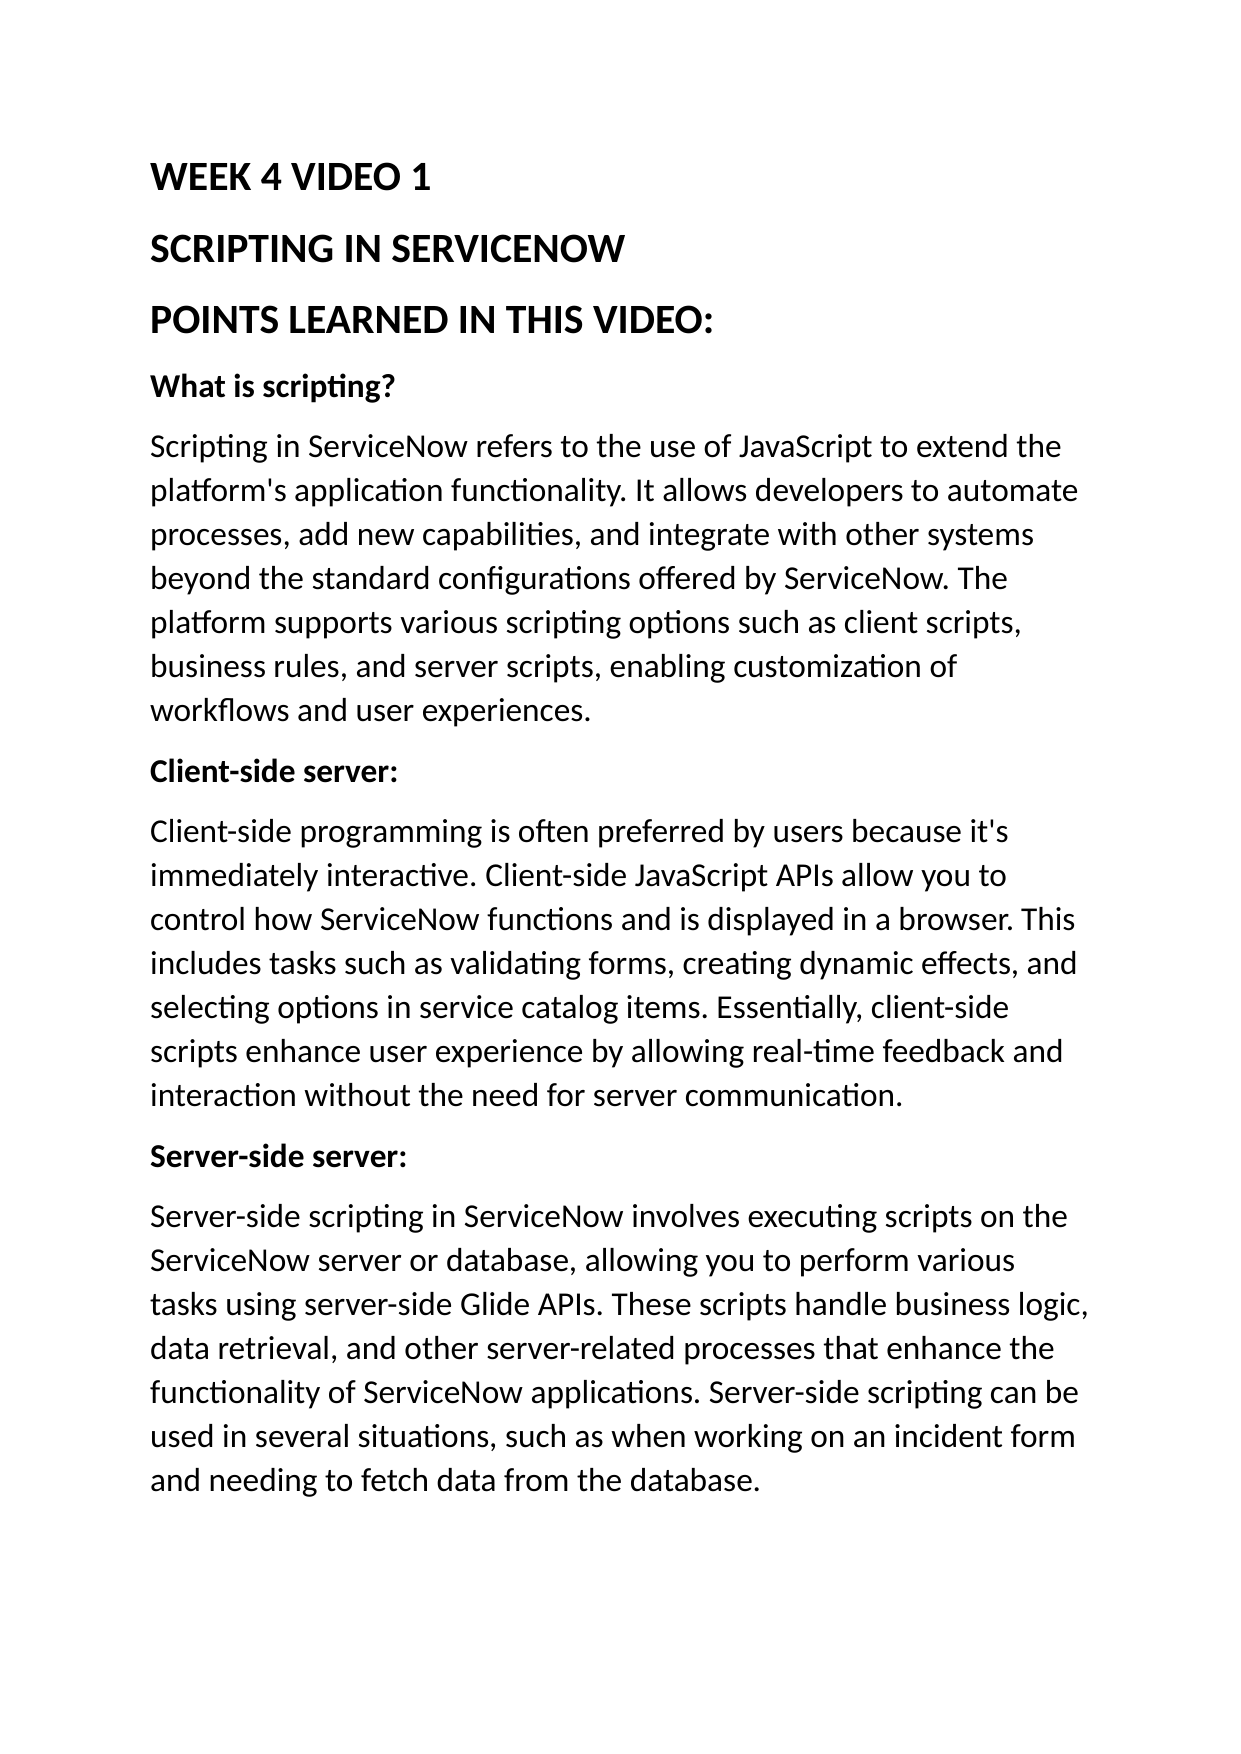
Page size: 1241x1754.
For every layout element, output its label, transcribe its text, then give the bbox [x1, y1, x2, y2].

text Client-side server: [150, 750, 1090, 790]
text Server-side scripting in ServiceNow involves executing scripts on the ServiceNow server or database, allowing you to perform various tasks using server-side Glide APIs. These scripts handle business logic, data retrieval, and other server-related processes that enhance the functionality of ServiceNow applications. Server-side scripting can be used in several situations, such as when working on an incident form and needing to fetch data from the database. [150, 1195, 1090, 1500]
text SCRIPTING IN SERVICENOW [150, 222, 1090, 272]
text POINTS LEARNED IN THIS VIDEO: [150, 293, 1090, 344]
text What is scripting? [150, 365, 1090, 405]
text WEEK 4 VIDEO 1 [150, 150, 1090, 201]
text Server-side server: [150, 1135, 1090, 1175]
text Scripting in ServiceNow refers to the use of JavaScript to extend the platform's application functionality. It allows developers to automate processes, add new capabilities, and integrate with other systems beyond the standard configurations offered by ServiceNow. The platform supports various scripting options such as client scripts, business rules, and server scripts, enabling customization of workflows and user experiences. [150, 425, 1090, 730]
text Client-side programming is often preferred by users because it's immediately interactive. Client-side JavaScript APIs allow you to control how ServiceNow functions and is displayed in a browser. This includes tasks such as validating forms, creating dynamic effects, and selecting options in service catalog items. Essentially, client-side scripts enhance user experience by allowing real-time feedback and interaction without the need for server communication. [150, 810, 1090, 1115]
